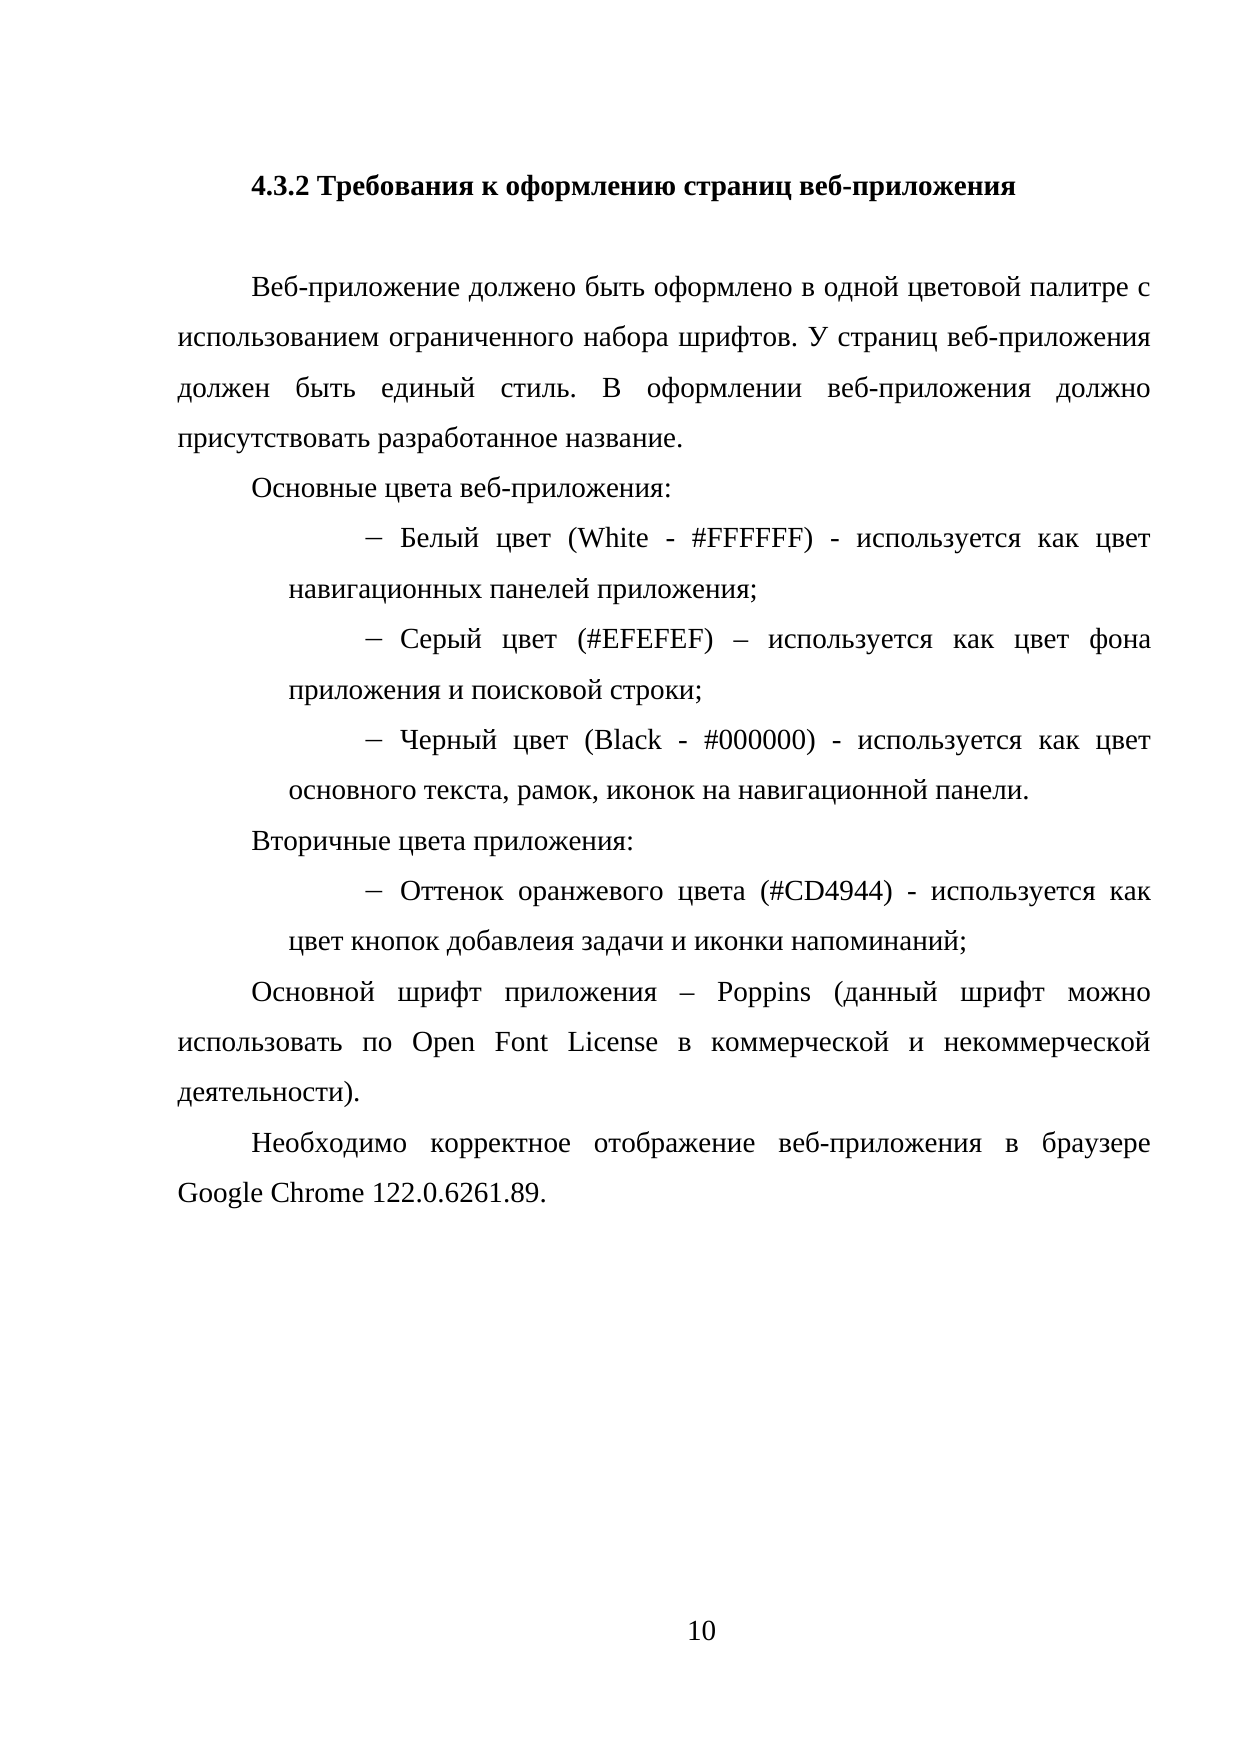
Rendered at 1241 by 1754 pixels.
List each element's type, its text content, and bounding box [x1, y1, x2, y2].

text Основной шрифт приложения – Poppins (данный шрифт можно использовать по Open Font License в коммерческой и некоммерческой деятельности). [177, 974, 1152, 1108]
text Серый цвет (#EFEFEF) – используется как цвет фона приложения и поисковой строки; [288, 621, 1152, 705]
text Основные цвета веб-приложения: [177, 470, 1152, 504]
text Вторичные цвета приложения: [177, 823, 1152, 856]
text Необходимо корректное отображение веб-приложения в браузере Google Chrome 122.0.6261.89. [177, 1125, 1152, 1209]
text Веб-приложение должено быть оформлено в одной цветовой палитре с использованием ограниченного набора шрифтов. У страниц веб-приложения должен быть единый стиль. В оформлении веб-приложения должно присутствовать разработанное название. [177, 269, 1152, 453]
text Требования к оформлению страниц веб-приложения [177, 168, 1152, 202]
text Оттенок оранжевого цвета (#CD4944) - используется как цвет кнопок добавлеия задачи и иконки напоминаний; [288, 873, 1152, 957]
text Белый цвет (White - #FFFFFF) - используется как цвет навигационных панелей приложения; [288, 521, 1152, 604]
text Черный цвет (Black - #000000) - используется как цвет основного текста, рамок, иконок на навигационной панели. [288, 722, 1152, 806]
